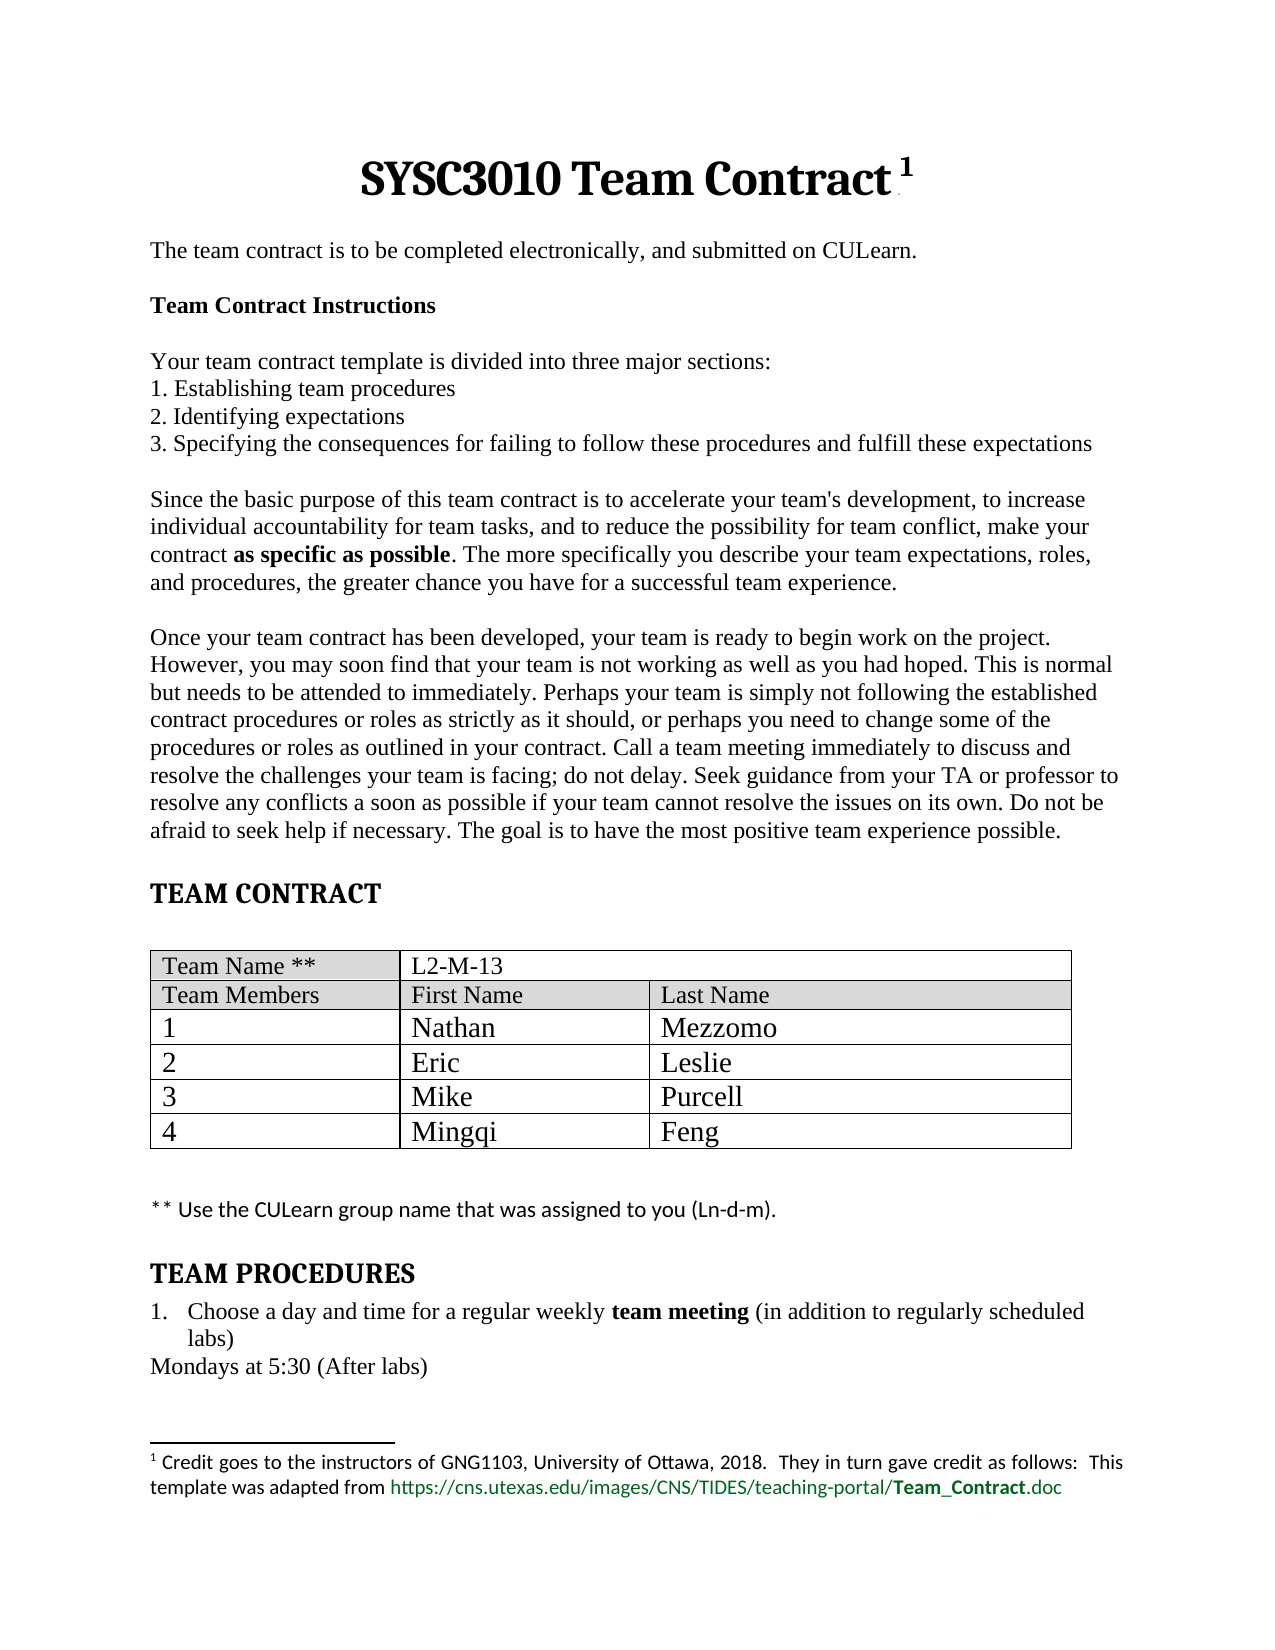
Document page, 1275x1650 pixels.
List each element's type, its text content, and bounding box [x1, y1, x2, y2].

text The team contract is to be completed electronically, and submitted on CULearn. [150, 236, 1125, 264]
table_cell 2 [151, 1045, 399, 1078]
text 3. Specifying the consequences for failing to follow these procedures and fulfill these expectations [150, 429, 1125, 457]
title SYSC3010 Team Contract 0F [150, 150, 1125, 207]
text Mondays at 5:30 (After labs) [150, 1352, 1125, 1380]
table_cell First Name [401, 981, 649, 1009]
table_cell Leslie [650, 1045, 1071, 1078]
text 1. Establishing team procedures [150, 374, 1125, 402]
table_cell Purcell [650, 1080, 1071, 1113]
table_cell Team Members [151, 981, 399, 1009]
table_cell Nathan [401, 1010, 649, 1044]
table_cell Mike [401, 1080, 649, 1113]
table_cell 4 [151, 1114, 399, 1148]
text 2. Identifying expectations [150, 402, 1125, 429]
subtitle TEAM CONTRACT [150, 877, 1125, 910]
text Since the basic purpose of this team contract is to accelerate your team's development, to increase individual accountability for team tasks, and to reduce the possibility for team conflict, make your contract as specific as possible. The more specifically you describe your team expectations, roles, and procedures, the greater chance you have for a successful team experience. [150, 485, 1125, 595]
table_cell Mezzomo [650, 1010, 1071, 1044]
table_header L2-M-13 [401, 951, 1071, 979]
table_cell Eric [401, 1045, 649, 1078]
subtitle Team Procedures [150, 1257, 1125, 1291]
table_cell Feng [650, 1114, 1071, 1148]
table_header Team Name ** [151, 951, 399, 979]
table_cell 1 [151, 1010, 399, 1044]
text Once your team contract has been developed, your team is ready to begin work on the project. However, you may soon find that your team is not working as well as you had hoped. This is normal but needs to be attended to immediately. Perhaps your team is simply not following the established contract procedures or roles as strictly as it should, or perhaps you need to change some of the procedures or roles as outlined in your contract. Call a team meeting immediately to discuss and resolve the challenges your team is facing; do not delay. Seek guidance from your TA or professor to resolve any conflicts a soon as possible if your team cannot resolve the issues on its own. Do not be afraid to seek help if necessary. The goal is to have the most positive team experience possible. [150, 623, 1125, 843]
table_cell Mingqi [401, 1114, 649, 1148]
list Choose a day and time for a regular weekly team meeting (in addition to regularly scheduled labs) [150, 1297, 1125, 1352]
table_cell 3 [151, 1080, 399, 1113]
table_cell Last Name [650, 981, 1071, 1009]
text ** Use the CULearn group name that was assigned to you (Ln-d-m). [150, 1195, 1125, 1223]
text Your team contract template is divided into three major sections: [150, 347, 1125, 374]
text Team Contract Instructions [150, 291, 1125, 319]
